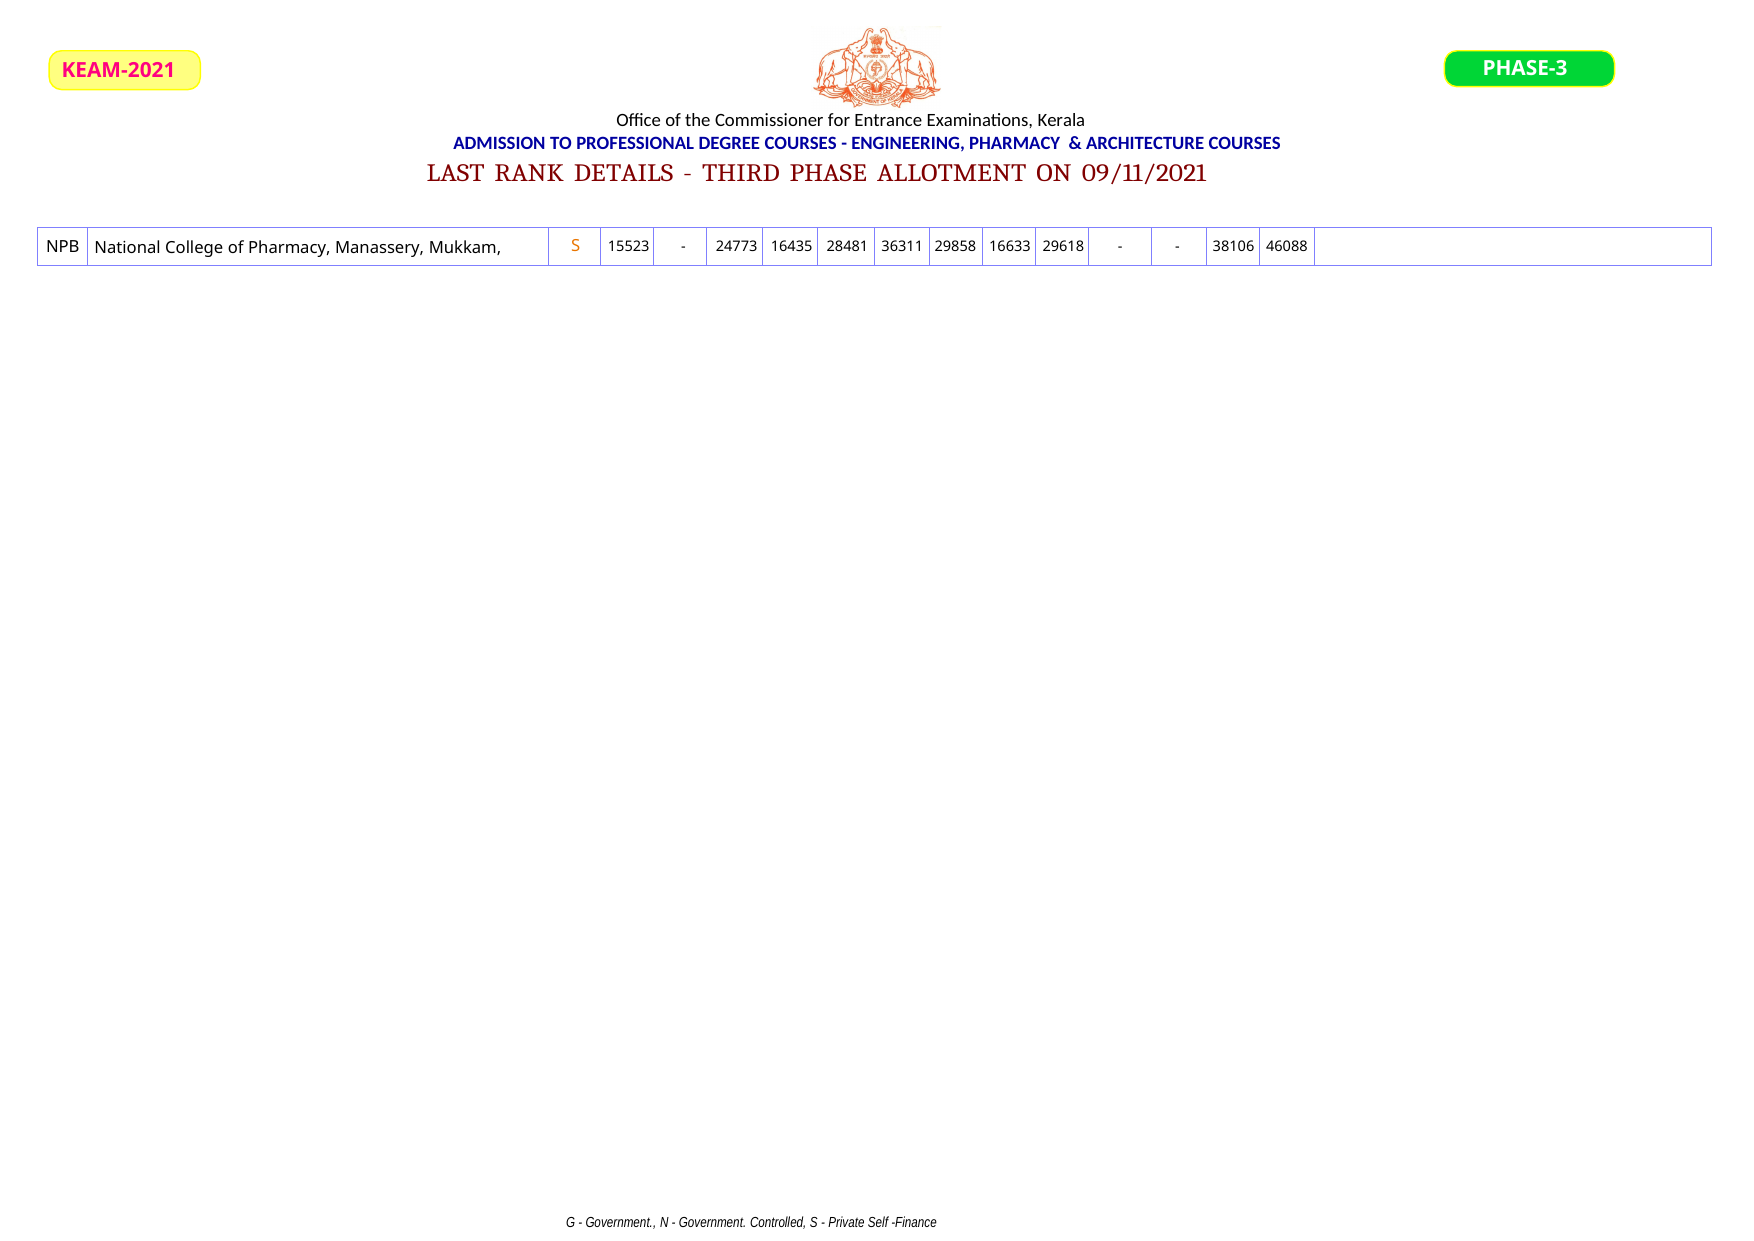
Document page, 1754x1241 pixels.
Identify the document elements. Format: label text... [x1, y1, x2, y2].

table_cell [1315, 228, 1711, 265]
table_cell - [1089, 228, 1151, 265]
table_cell 28481 [818, 228, 874, 265]
table_cell S [549, 228, 600, 265]
table_cell 24773 [707, 228, 762, 265]
table_cell NPB [38, 228, 87, 265]
table_cell 29858 [930, 228, 982, 265]
table_cell 29618 [1036, 228, 1088, 265]
table_cell 38106 [1207, 228, 1259, 265]
table_cell 16435 [763, 228, 817, 265]
picture [811, 26, 942, 111]
table_cell - [654, 228, 706, 265]
table_cell - [1152, 228, 1206, 265]
table_cell 46088 [1260, 228, 1314, 265]
table_cell 16633 [983, 228, 1035, 265]
table_cell National College of Pharmacy, Manassery, Mukkam, [88, 228, 548, 265]
table_cell 15523 [601, 228, 653, 265]
table_cell 36311 [875, 228, 929, 265]
